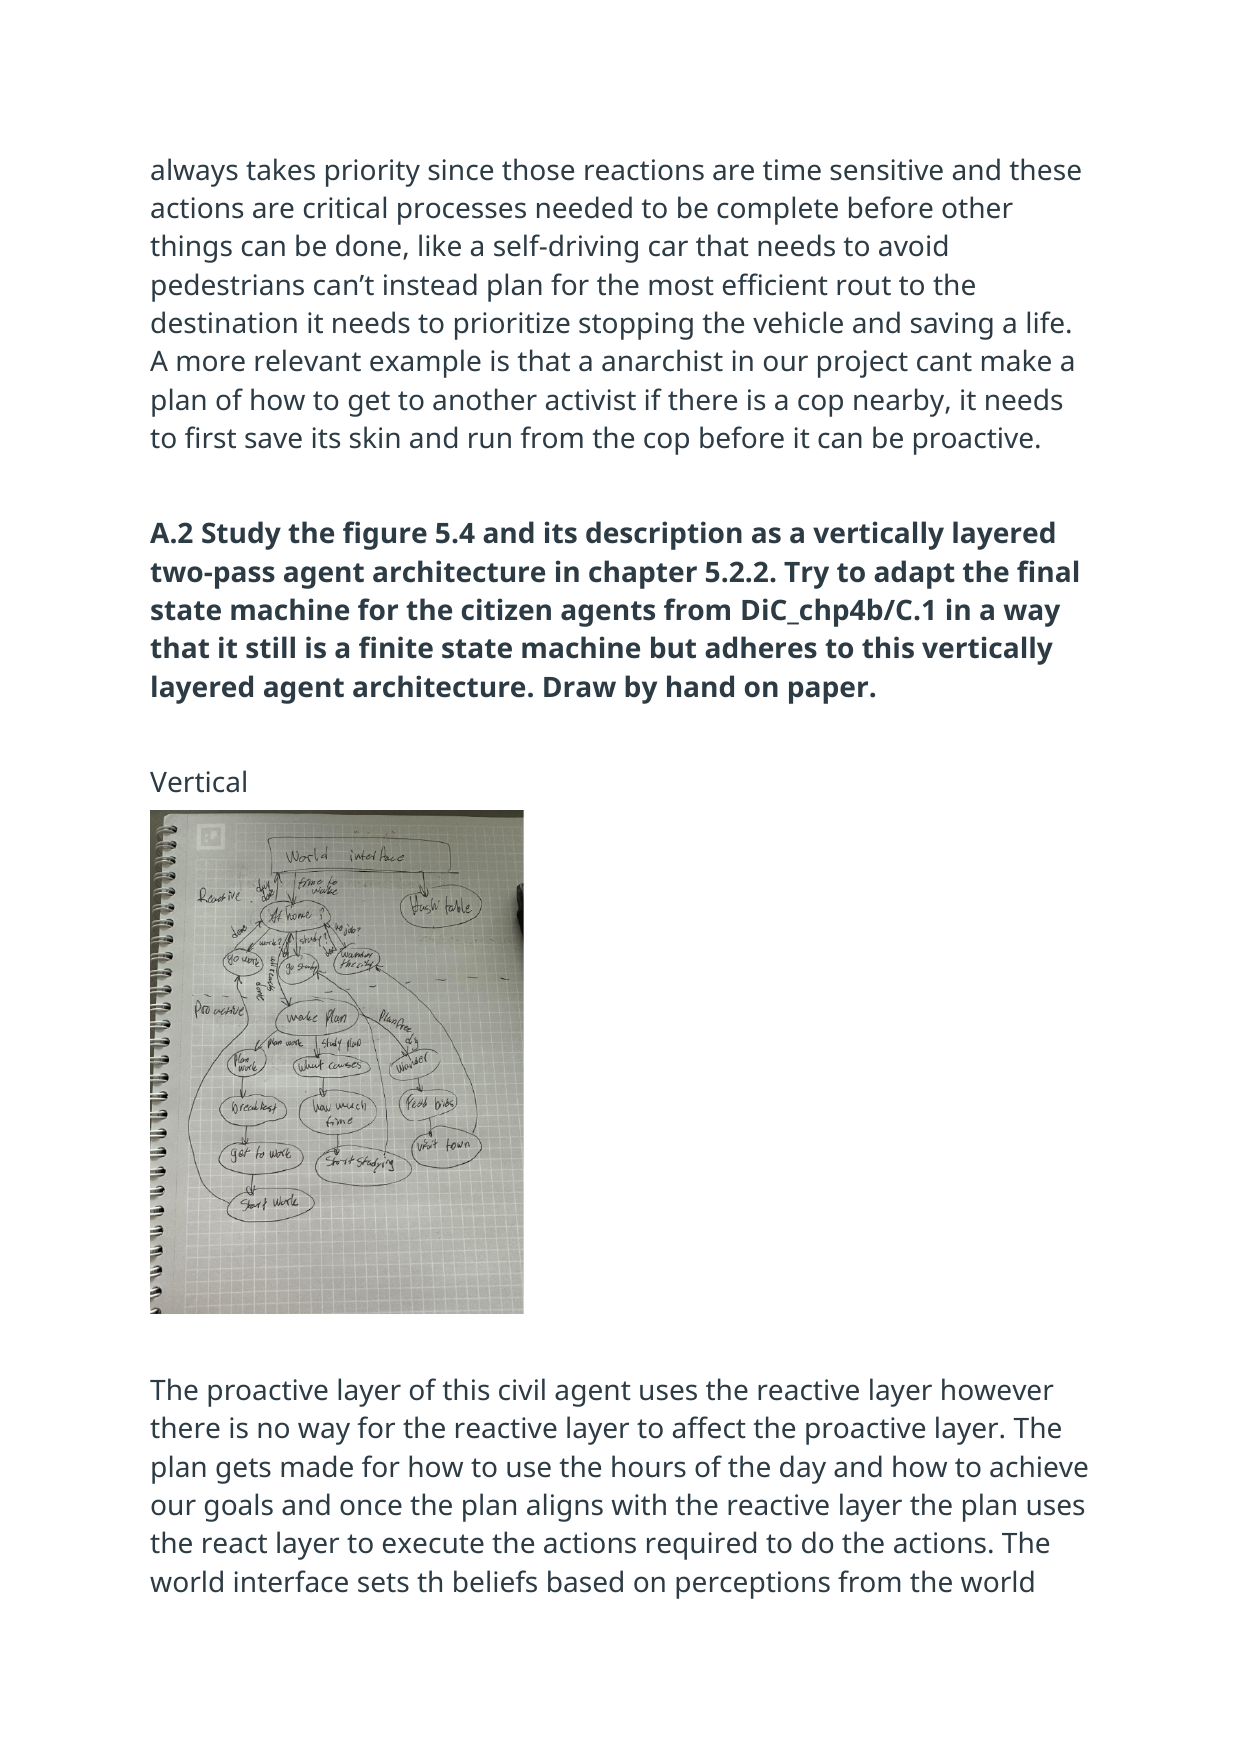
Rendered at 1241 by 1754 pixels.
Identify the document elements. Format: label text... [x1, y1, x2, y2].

text Vertical [150, 762, 1090, 801]
picture [150, 810, 524, 1314]
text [150, 1370, 1090, 1600]
text A.2 Study the figure 5.4 and its description as a vertically layered two-pass agent architecture in chapter 5.2.2. Try to adapt the final state machine for the citizen agents from DiC_chp4b/C.1 in a way that it still is a finite state machine but adheres to this vertically layered agent architecture. Draw by hand on paper. [150, 514, 1090, 705]
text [150, 150, 1090, 457]
